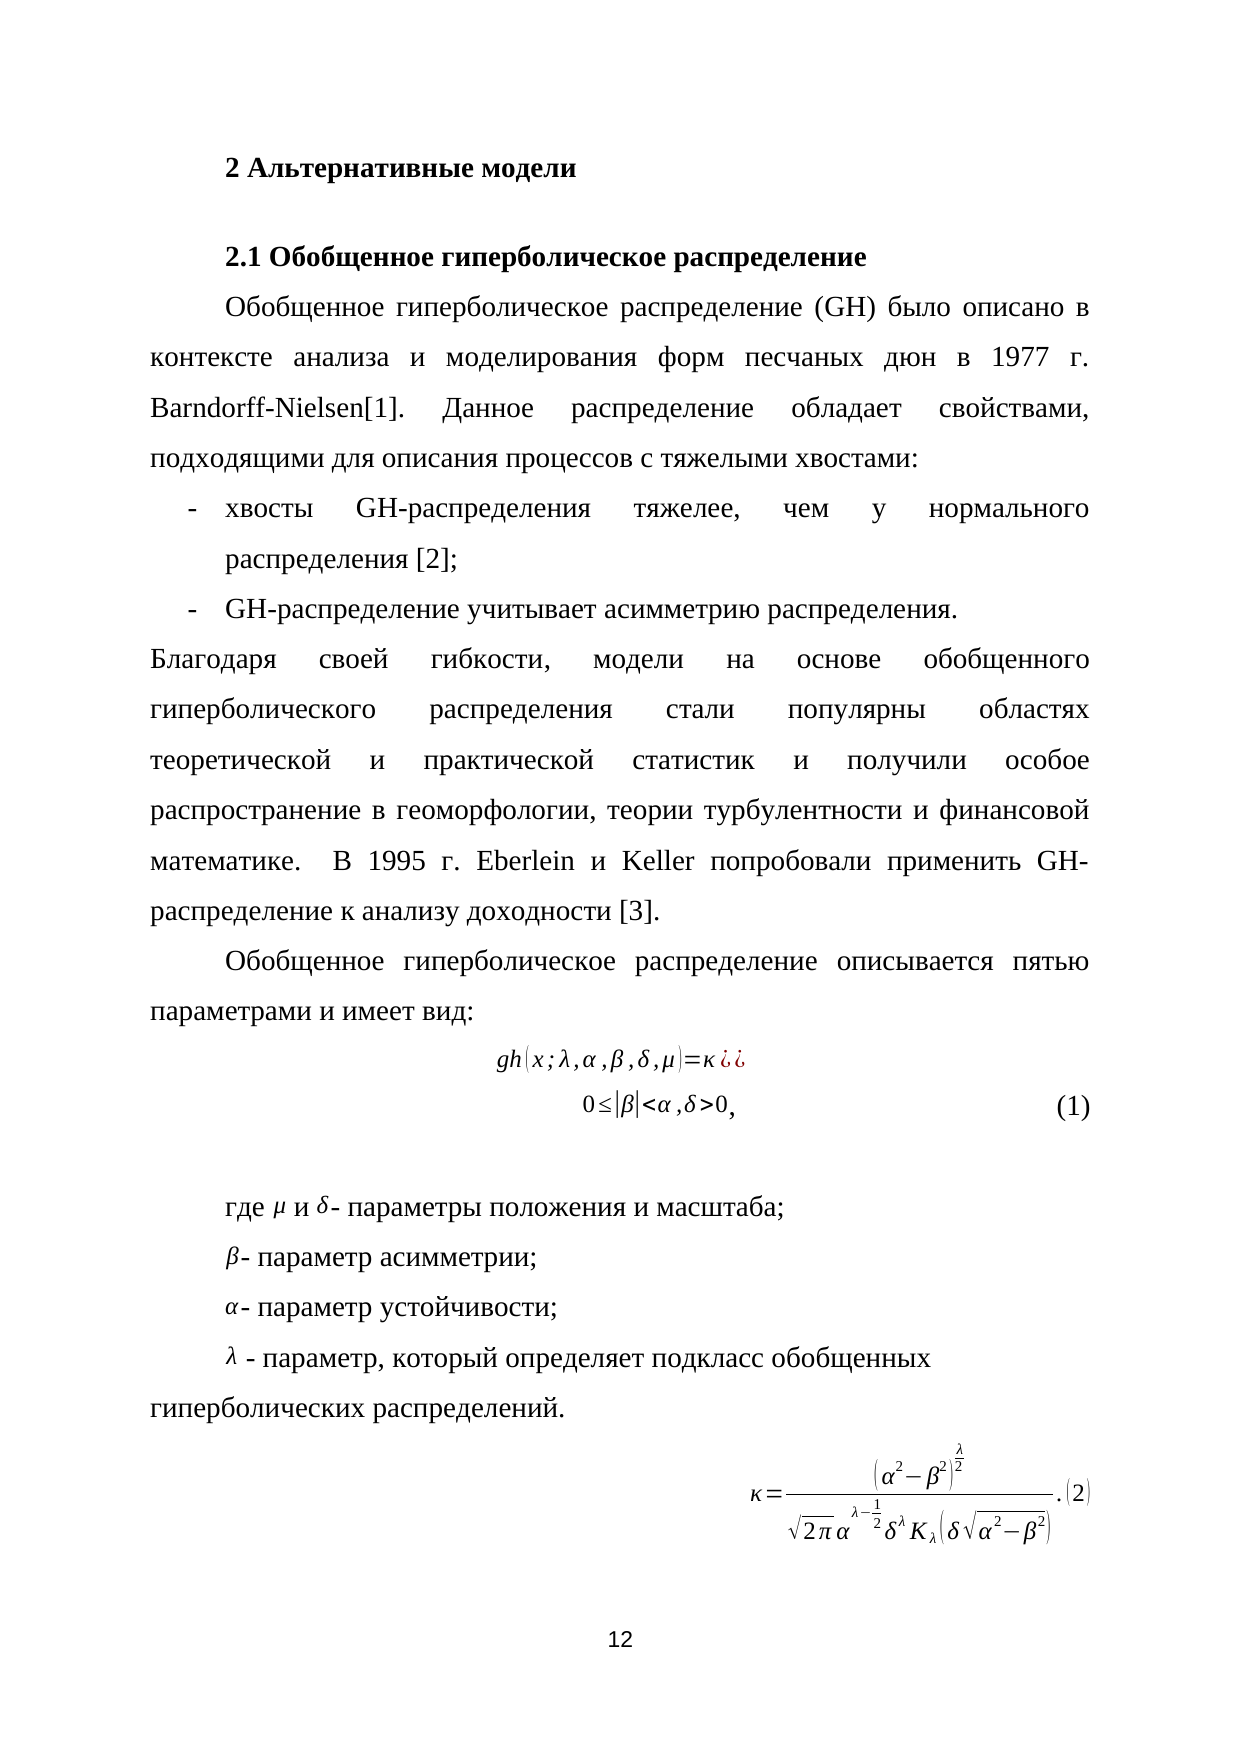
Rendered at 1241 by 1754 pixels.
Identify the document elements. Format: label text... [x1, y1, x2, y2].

text , (1) [150, 1088, 1090, 1122]
list GH-распределение учитывает асимметрию распределения. [187, 591, 1090, 624]
text - параметр, который определяет подкласс обобщенных гиперболических распределений. [150, 1340, 1090, 1424]
text Благодаря своей гибкости, модели на основе обобщенного гиперболического распределения стали популярны областях теоретической и практической статистик и получили особое распространение в геоморфологии, теории турбулентности и финансовой математике. В 1995 г. Eberlein и Keller попробовали применить GH-распределение к анализу доходности [3]. [150, 641, 1090, 926]
text - параметр асимметрии; [150, 1239, 1090, 1273]
text Обобщенное гиперболическое распределение (GH) было описано в контексте анализа и моделирования форм песчаных дюн в 1977 г. Barndorff-Nielsen[1]. Данное распределение обладает свойствами, подходящими для описания процессов с тяжелыми хвостами: [150, 289, 1090, 474]
text - параметр устойчивости; [150, 1289, 1090, 1323]
text 2.1 Обобщенное гиперболическое распределение [150, 239, 1090, 272]
text 2 Альтернативные модели [150, 150, 1090, 183]
list хвосты GH-распределения тяжелее, чем у нормального распределения [2]; [187, 490, 1090, 574]
text Обобщенное гиперболическое распределение описывается пятью параметрами и имеет вид: [150, 943, 1090, 1027]
text где и - параметры положения и масштаба; [150, 1189, 1090, 1222]
